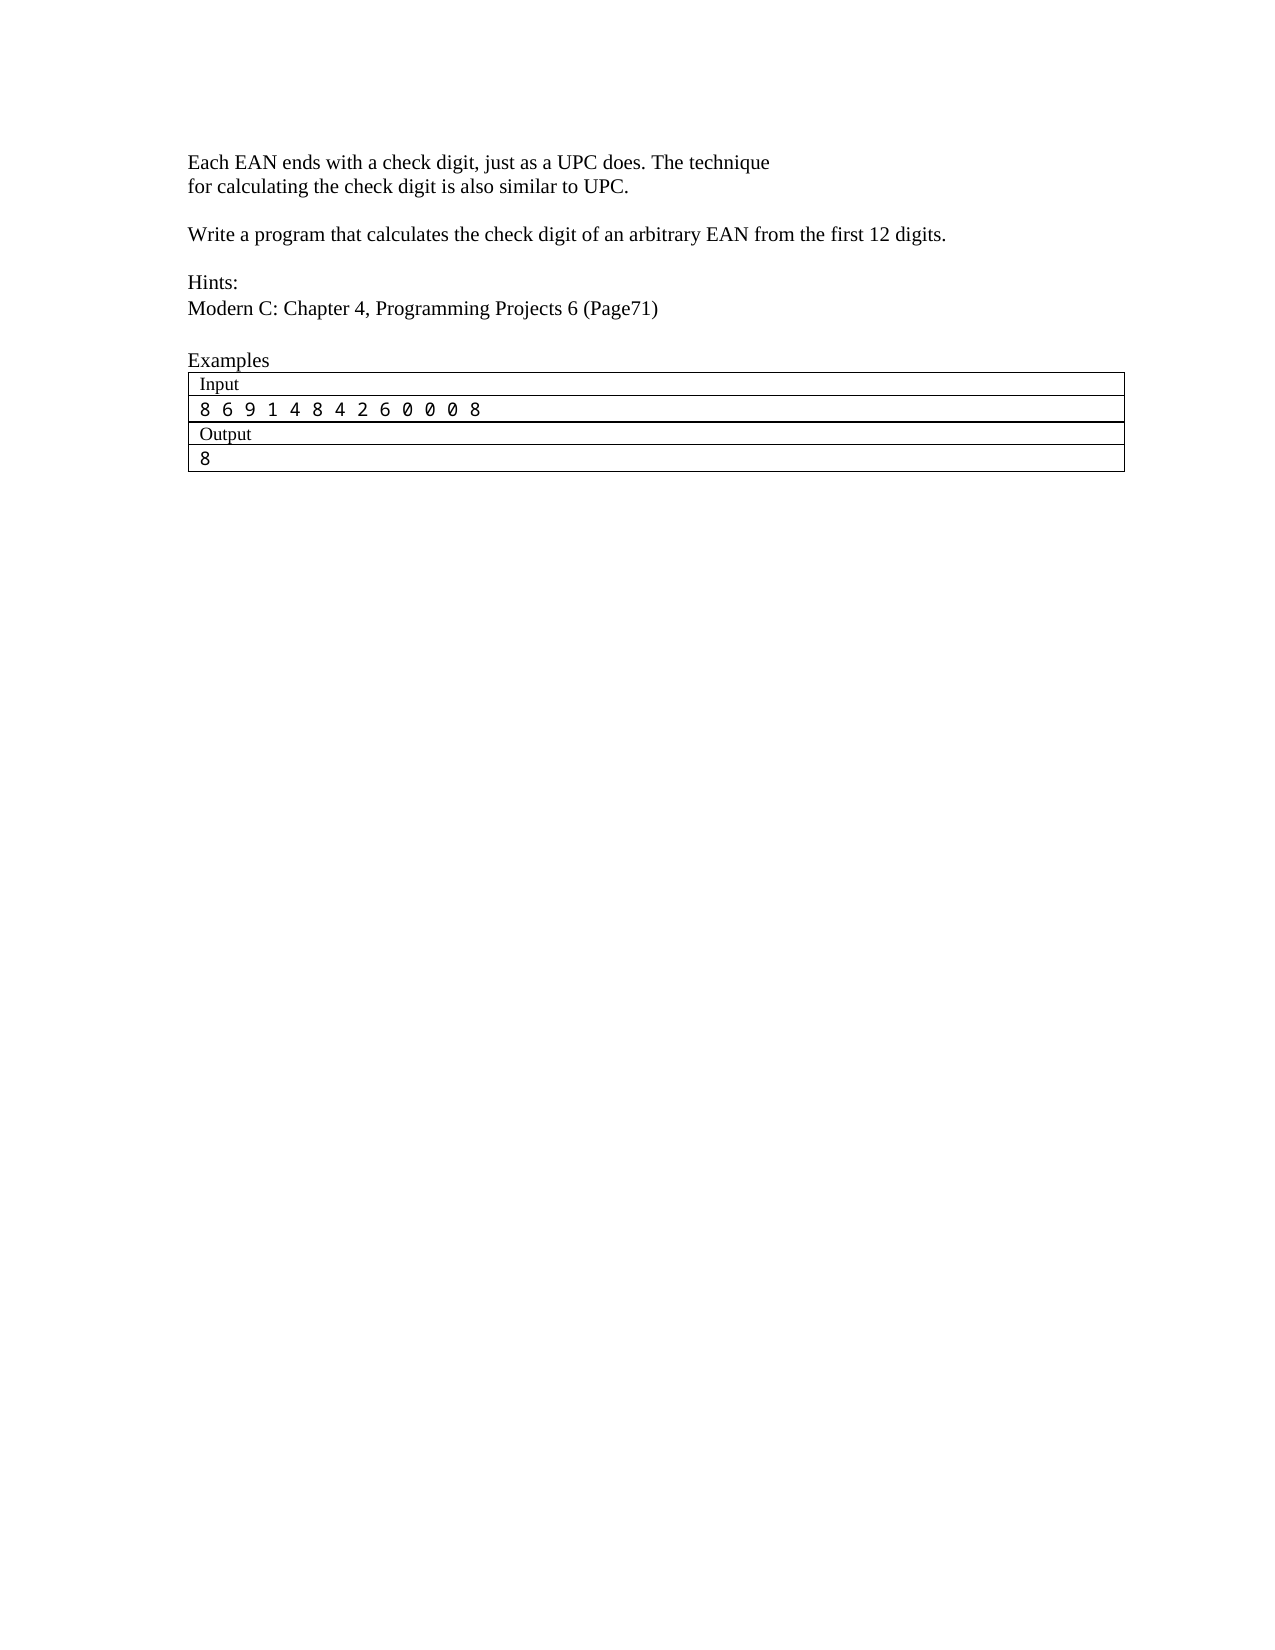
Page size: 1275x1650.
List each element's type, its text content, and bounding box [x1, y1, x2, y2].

table_cell 8 6 9 1 4 8 4 2 6 0 0 0 8 [189, 396, 1124, 421]
table_header Input [189, 373, 1124, 395]
table_cell 8 [189, 445, 1124, 471]
list Hints: Modern C: Chapter 4, Programming Projects 6 (Page71) [187, 270, 1125, 320]
table_cell Output [189, 423, 1124, 444]
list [150, 150, 1125, 198]
list Examples [187, 348, 1125, 372]
list Write a program that calculates the check digit of an arbitrary EAN from the first 12 digits. [187, 222, 1125, 246]
